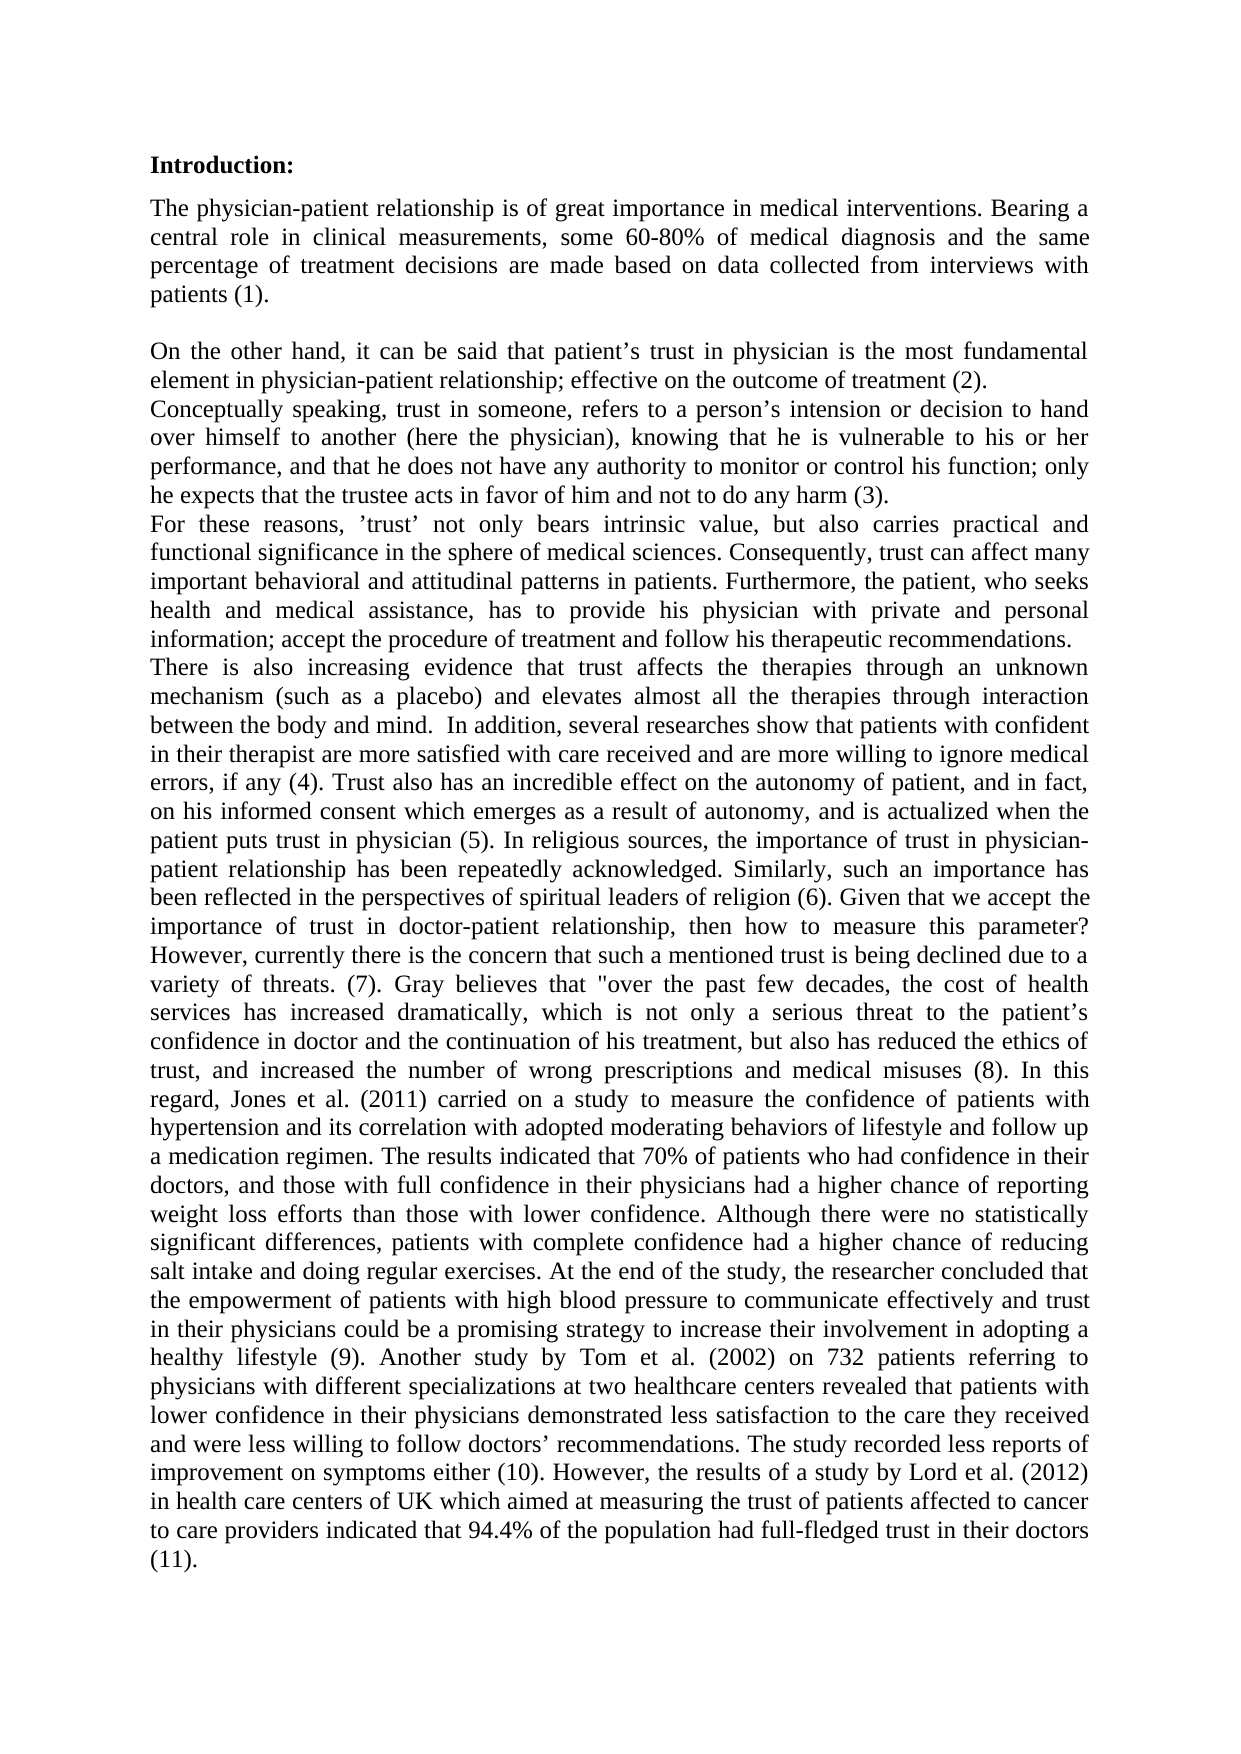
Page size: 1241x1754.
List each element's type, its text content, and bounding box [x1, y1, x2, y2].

text For these reasons, ’trust’ not only bears intrinsic value, but also carries practical and functional significance in the sphere of medical sciences. Consequently, trust can affect many important behavioral and attitudinal patterns in patients. Furthermore, the patient, who seeks health and medical assistance, has to provide his physician with private and personal information; accept the procedure of treatment and follow his therapeutic recommendations. [150, 509, 1090, 652]
text There is also increasing evidence that trust affects the therapies through an unknown mechanism (such as a placebo) and elevates almost all the therapies through interaction between the body and mind. In addition, several researches show that patients with confident in their therapist are more satisfied with care received and are more willing to ignore medical errors, if any (4). Trust also has an incredible effect on the autonomy of patient, and in fact, on his informed consent which emerges as a result of autonomy, and is actualized when the patient puts trust in physician (5). In religious sources, the importance of trust in physician-patient relationship has been repeatedly acknowledged. Similarly, such an importance has been reflected in the perspectives of spiritual leaders of religion (6). Given that we accept the importance of trust in doctor-patient relationship, then how to measure this parameter? However, currently there is the concern that such a mentioned trust is being declined due to a variety of threats. (7). Gray believes that "over the past few decades, the cost of health services has increased dramatically, which is not only a serious threat to the patient’s confidence in doctor and the continuation of his treatment, but also has reduced the ethics of trust, and increased the number of wrong prescriptions and medical misuses (8). In this regard, Jones et al. (2011) carried on a study to measure the confidence of patients with hypertension and its correlation with adopted moderating behaviors of lifestyle and follow up a medication regimen. The results indicated that 70% of patients who had confidence in their doctors, and those with full confidence in their physicians had a higher chance of reporting weight loss efforts than those with lower confidence. Although there were no statistically significant differences, patients with complete confidence had a higher chance of reducing salt intake and doing regular exercises. At the end of the study, the researcher concluded that the empowerment of patients with high blood pressure to communicate effectively and trust in their physicians could be a promising strategy to increase their involvement in adopting a healthy lifestyle (9). Another study by Tom et al. (2002) on 732 patients referring to physicians with different specializations at two healthcare centers revealed that patients with lower confidence in their physicians demonstrated less satisfaction to the care they received and were less willing to follow doctors’ recommendations. The study recorded less reports of improvement on symptoms either (10). However, the results of a study by Lord et al. (2012) in health care centers of UK which aimed at measuring the trust of patients affected to cancer to care providers indicated that 94.4% of the population had full-fledged trust in their doctors (11). [150, 652, 1090, 1572]
text The physician-patient relationship is of great importance in medical interventions. Bearing a central role in clinical measurements, some 60-80% of medical diagnosis and the same percentage of treatment decisions are made based on data collected from interviews with patients (1). [150, 193, 1090, 308]
text On the other hand, it can be said that patient’s trust in physician is the most fundamental element in physician-patient relationship; effective on the outcome of treatment (2). [150, 336, 1090, 394]
text Conceptually speaking, trust in someone, refers to a person’s intension or decision to hand over himself to another (here the physician), knowing that he is vulnerable to his or her performance, and that he does not have any authority to monitor or control his function; only he expects that the trustee acts in favor of him and not to do any harm (3). [150, 394, 1090, 509]
text Introduction: [150, 150, 1090, 179]
